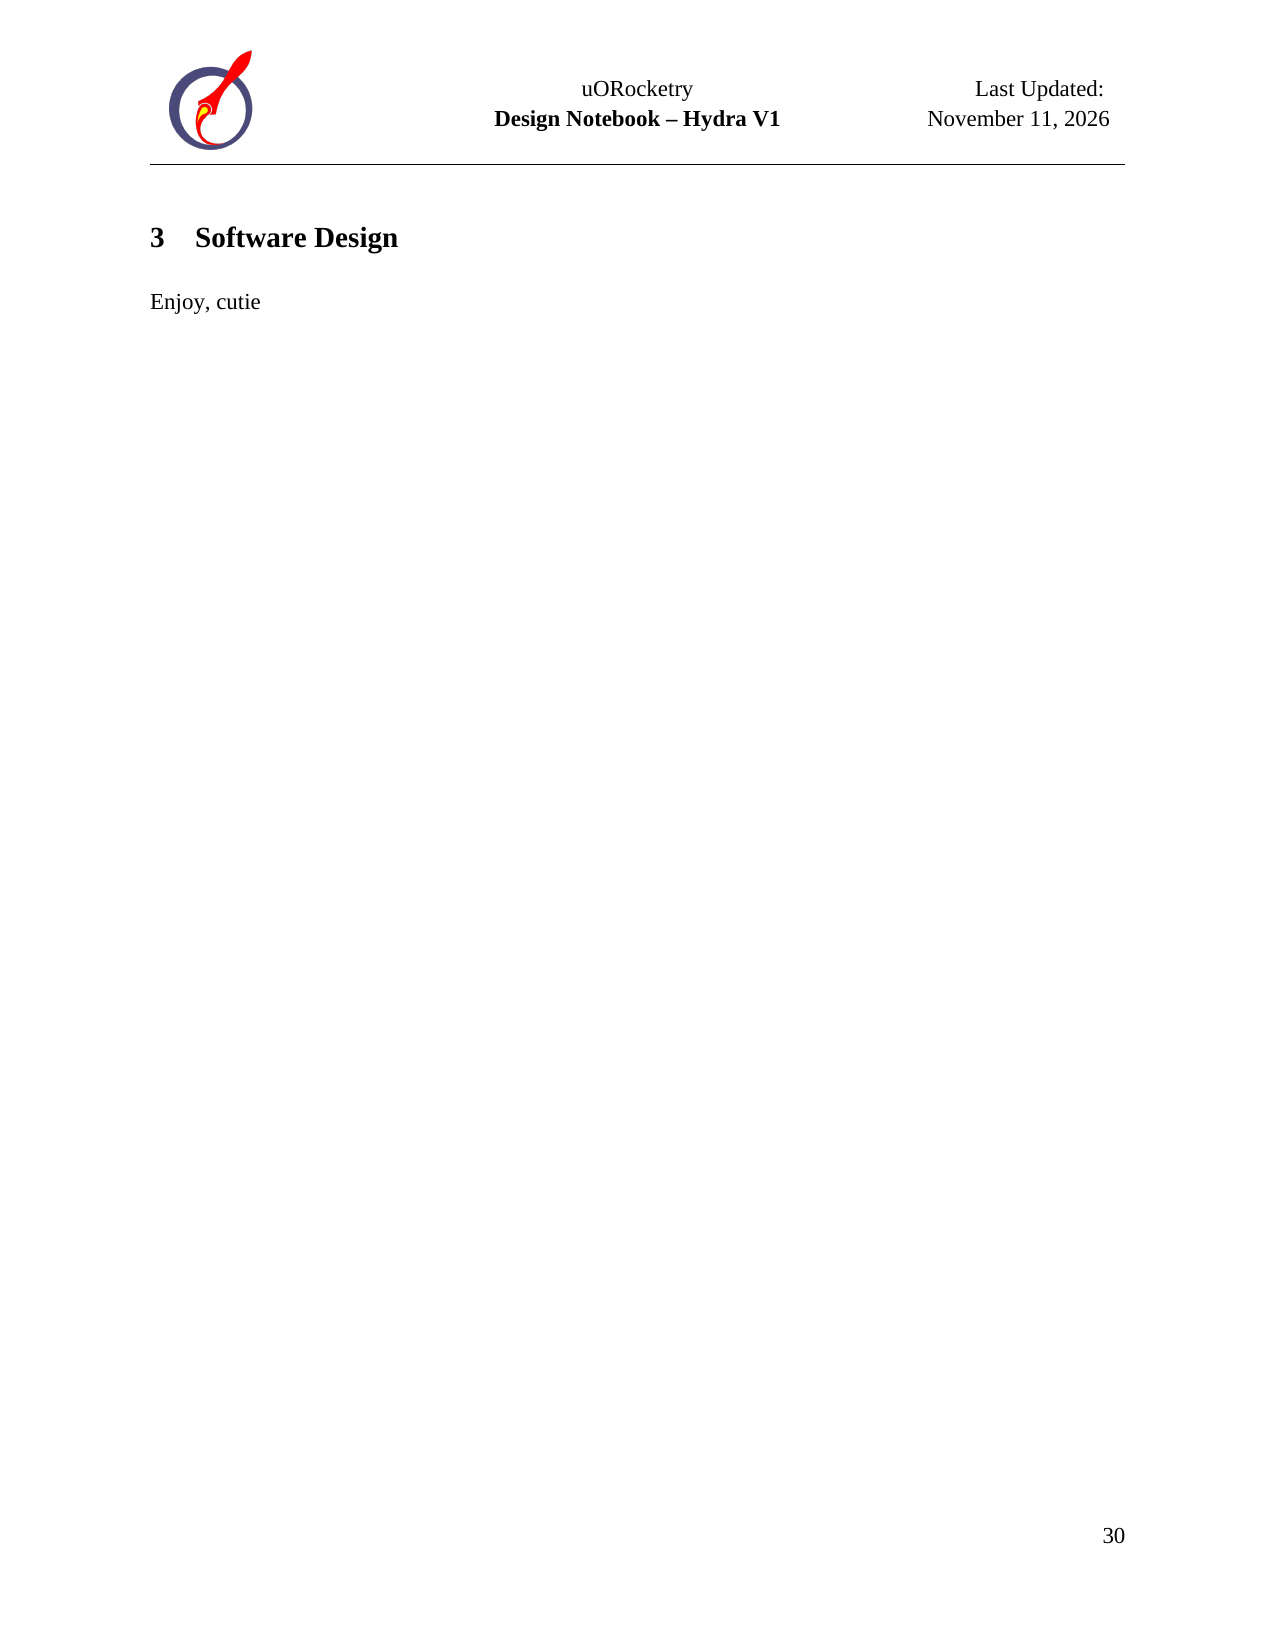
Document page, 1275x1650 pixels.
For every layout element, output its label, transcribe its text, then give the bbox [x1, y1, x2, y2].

text Enjoy, cutie [150, 288, 1125, 314]
subtitle Software Design [150, 221, 1125, 254]
picture [165, 46, 258, 152]
